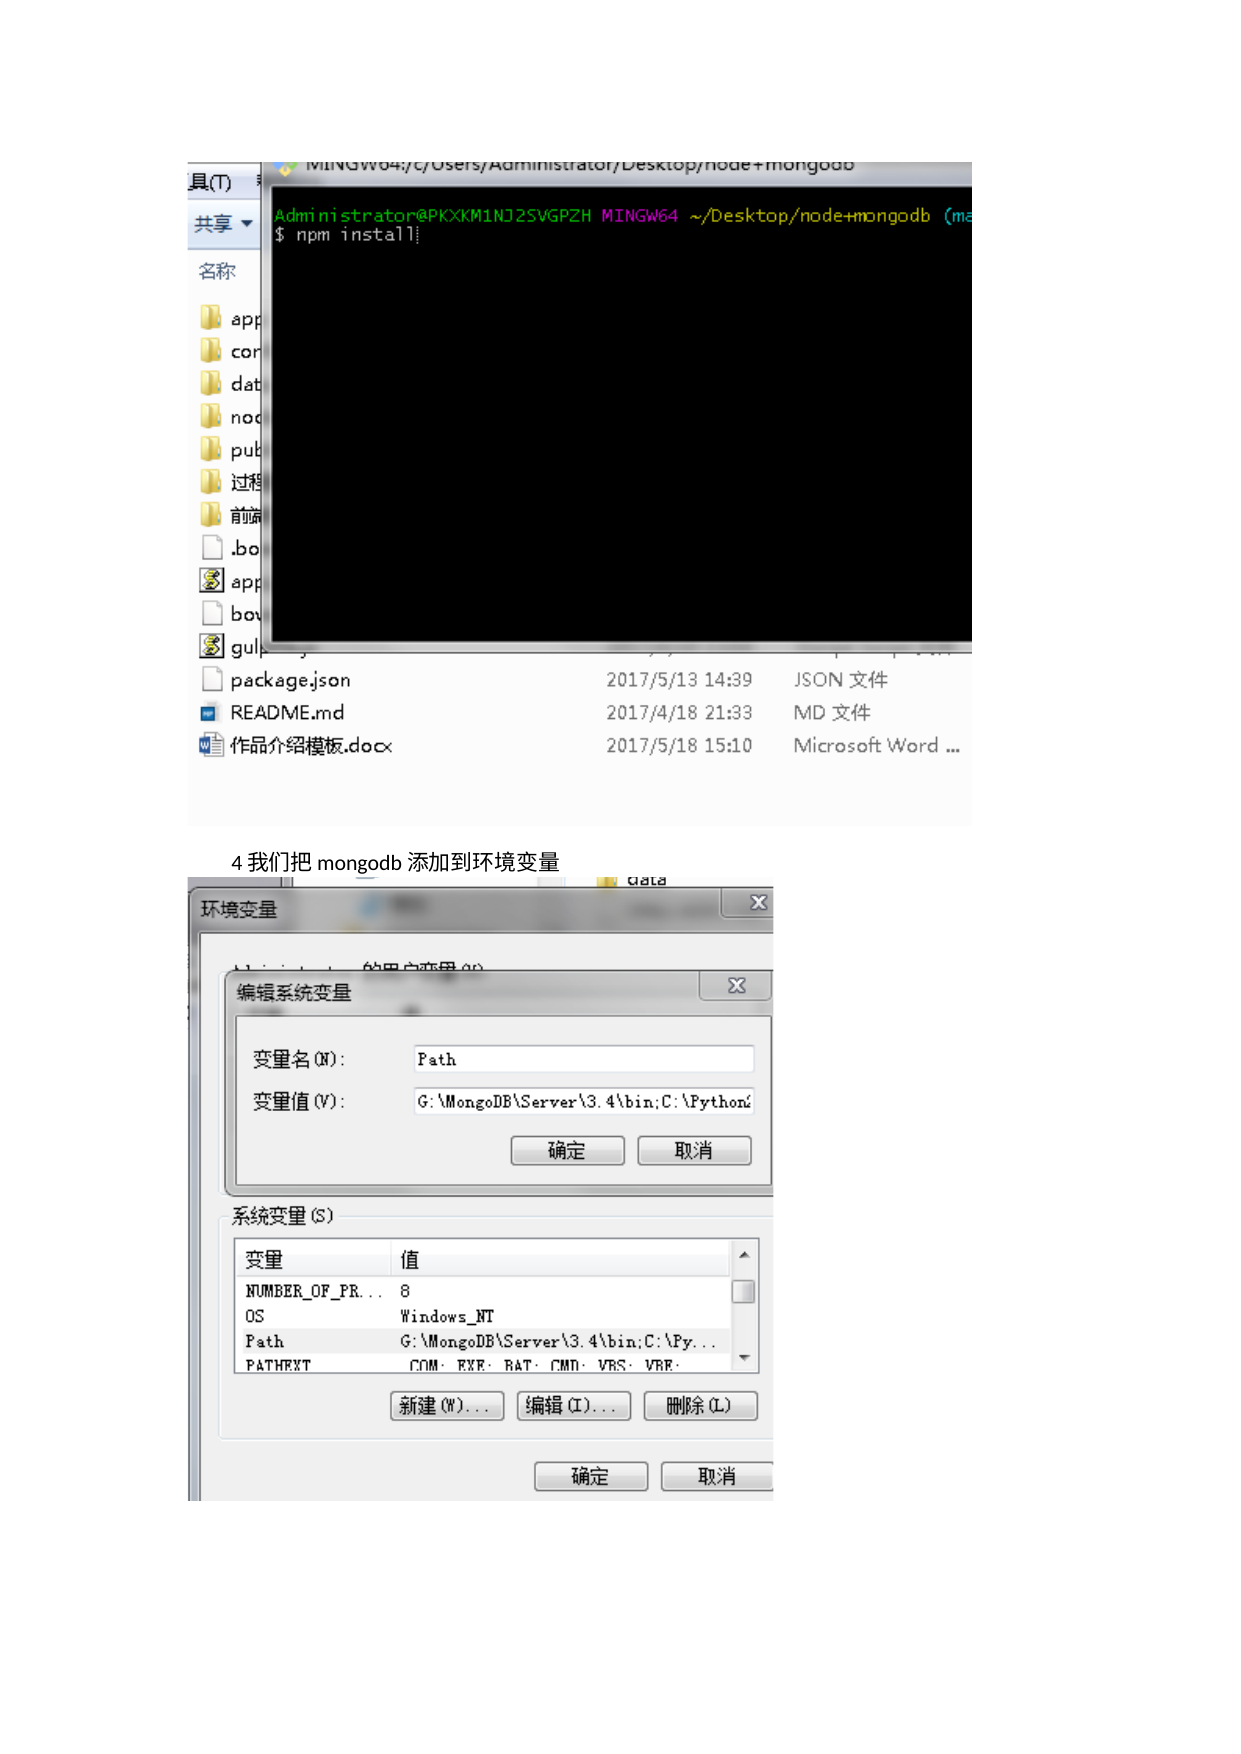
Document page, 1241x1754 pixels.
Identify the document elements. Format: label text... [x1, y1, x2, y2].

picture [187, 877, 774, 1501]
list 4我们把mongodb 添加到环境变量 [231, 844, 1053, 877]
picture [187, 162, 972, 826]
